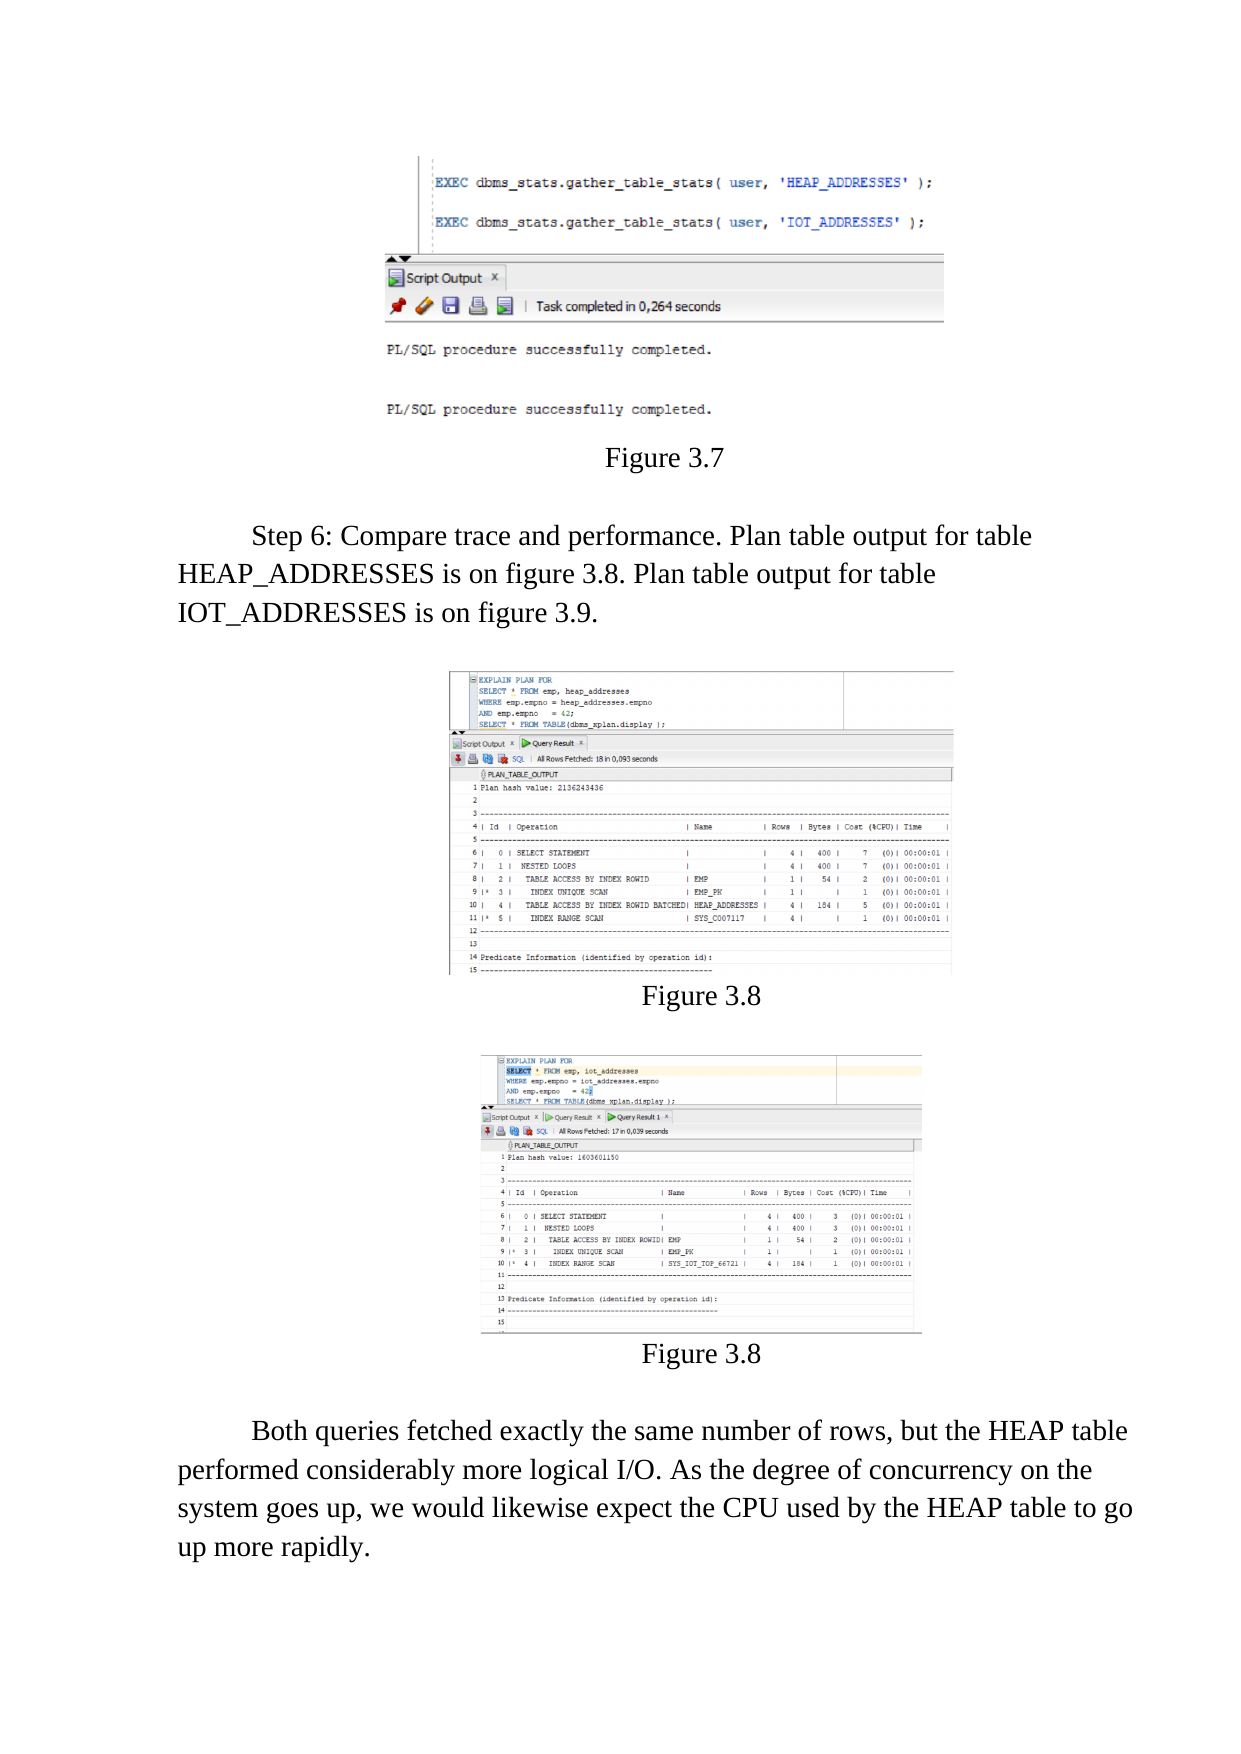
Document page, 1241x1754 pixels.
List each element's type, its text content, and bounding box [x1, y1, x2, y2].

text Figure 3.8 [177, 978, 1152, 1012]
picture [449, 671, 954, 975]
picture [480, 1055, 922, 1334]
text Both queries fetched exactly the same number of rows, but the HEAP table performed considerably more logical I/O. As the degree of concurrency on the system goes up, we would likewise expect the CPU used by the HEAP table to go up more rapidly. [177, 1413, 1152, 1563]
text Figure 3.8 [177, 1336, 1152, 1370]
picture [384, 156, 944, 438]
text Step 6: Compare trace and performance. Plan table output for table HEAP_ADDRESSES is on figure 3.8. Plan table output for table IOT_ADDRESSES is on figure 3.9. [177, 518, 1152, 628]
text Figure 3.7 [177, 441, 1152, 474]
